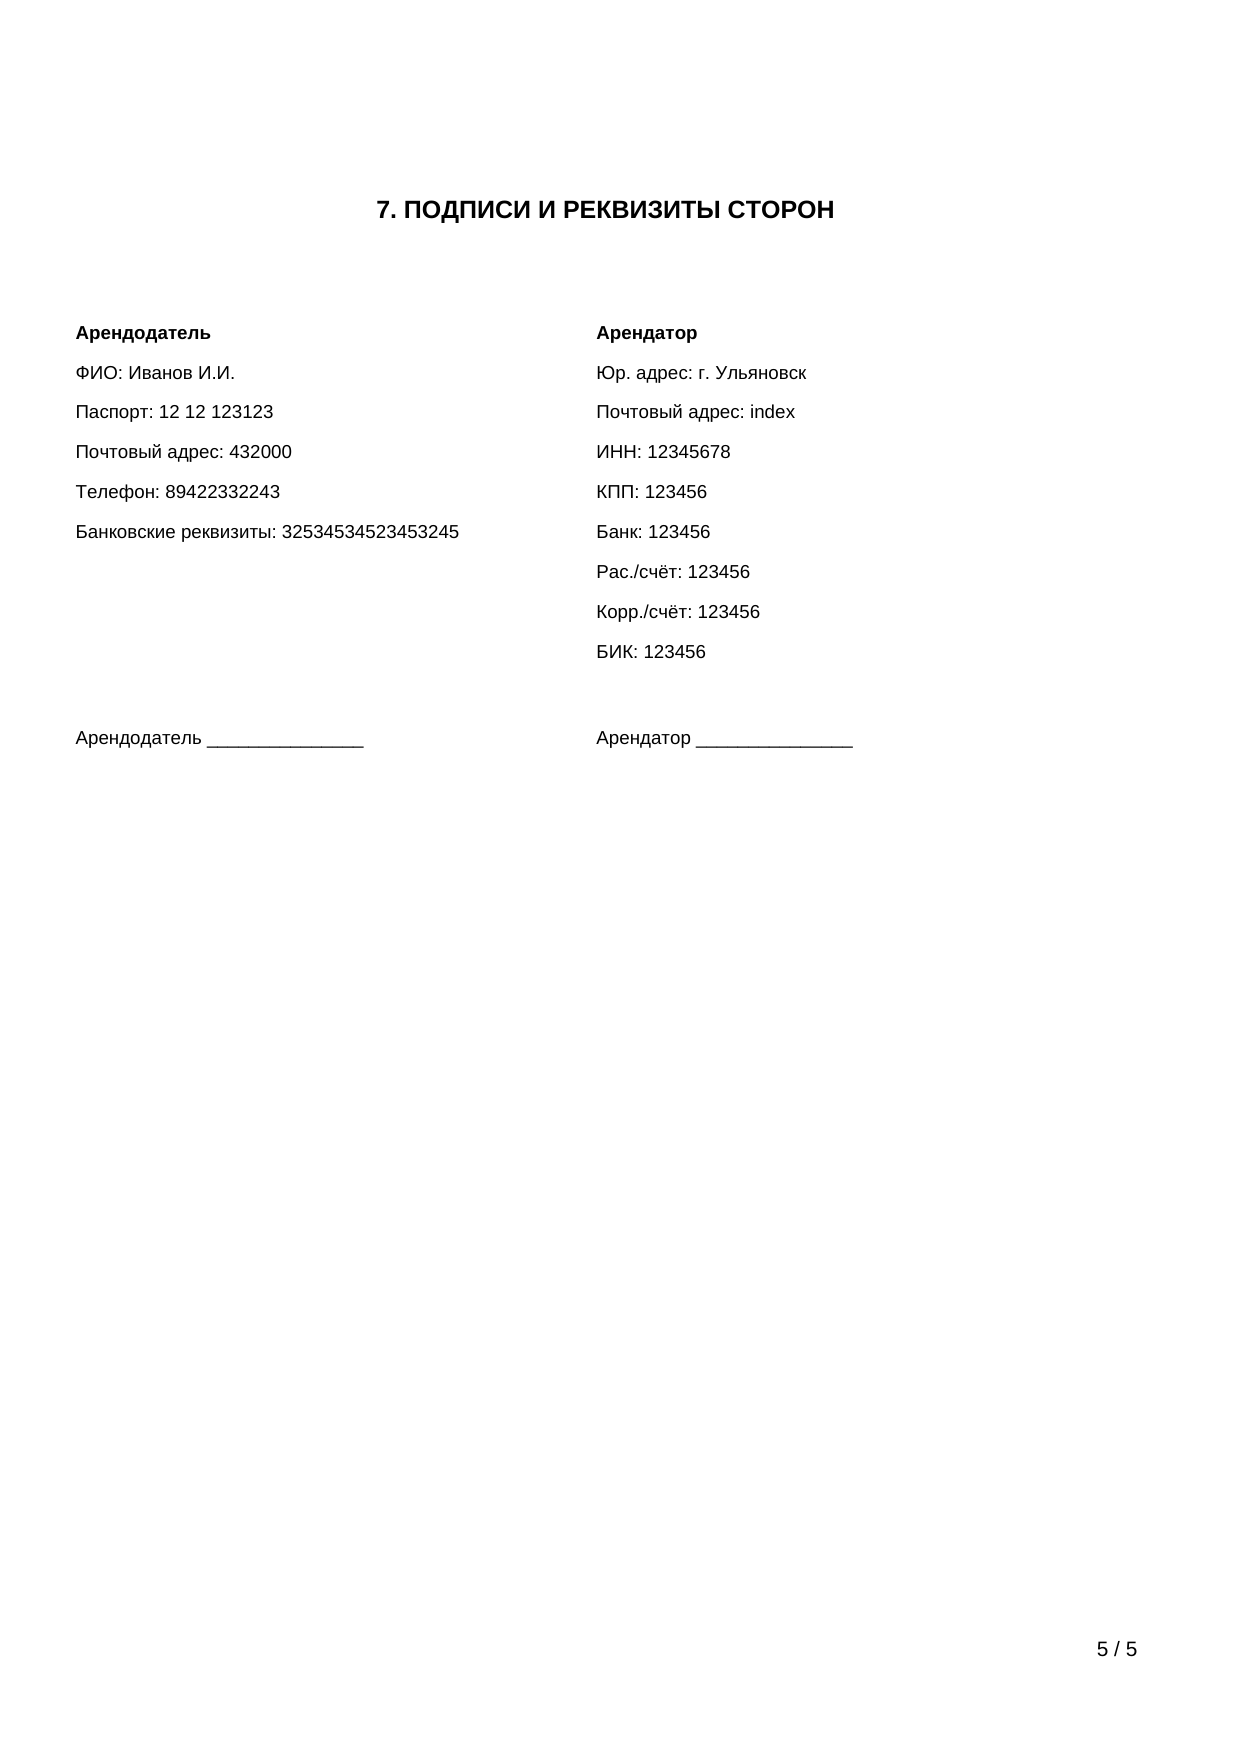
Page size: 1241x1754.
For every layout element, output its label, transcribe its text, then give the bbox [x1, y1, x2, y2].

table_header Арендодатель ФИО: Иванов И.И. Паспорт: 12 12 123123 Почтовый адрес: 432000 Телефон: 89422332243 Банковские реквизиты: 32534534523453245 [75, 322, 595, 681]
table_header Арендатор _______________ [596, 727, 1115, 758]
table_header Арендатор Юр. адрес: г. Ульяновск Почтовый адрес: index ИНН: 12345678 КПП: 123456 Банк: 123456 Рас./счёт: 123456 Корр./счёт: 123456 БИК: 123456 [596, 322, 1115, 681]
text 7. ПОДПИСИ И РЕКВИЗИТЫ СТОРОН [74, 195, 1137, 224]
table_header Арендодатель _______________ [75, 727, 595, 758]
